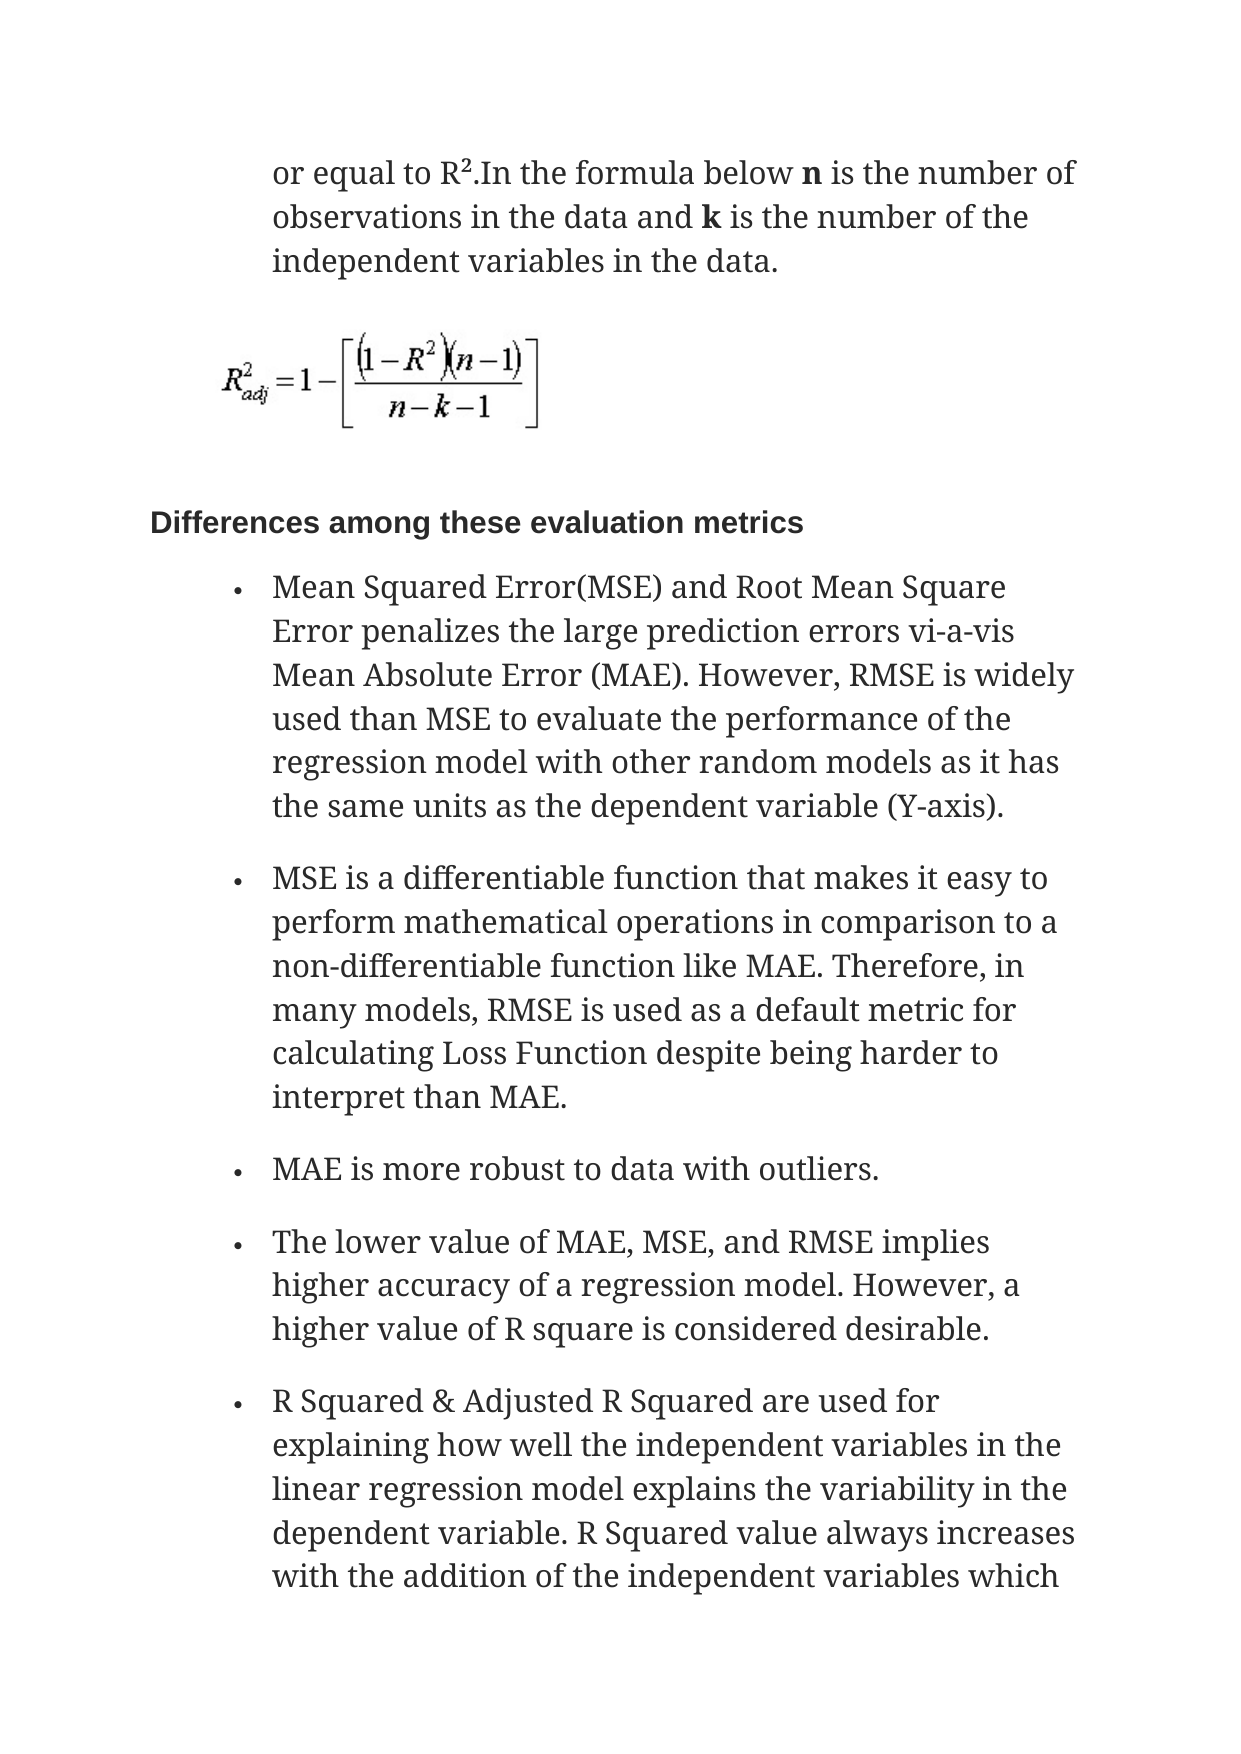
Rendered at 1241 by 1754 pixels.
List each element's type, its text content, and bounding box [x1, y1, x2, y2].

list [234, 1378, 1090, 1597]
list MAE is more robust to data with outliers. [234, 1146, 1090, 1190]
list Mean Squared Error(MSE) and Root Mean Square Error penalizes the large prediction errors vi-a-vis Mean Absolute Error (MAE). However, RMSE is widely used than MSE to evaluate the performance of the regression model with other random models as it has the same units as the dependent variable (Y-axis). [234, 564, 1090, 827]
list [234, 150, 1090, 281]
text Differences among these evaluation metrics [150, 503, 1090, 541]
picture [150, 281, 560, 444]
list MSE is a differentiable function that makes it easy to perform mathematical operations in comparison to a non-differentiable function like MAE. Therefore, in many models, RMSE is used as a default metric for calculating Loss Function despite being harder to interpret than MAE. [234, 855, 1090, 1118]
list The lower value of MAE, MSE, and RMSE implies higher accuracy of a regression model. However, a higher value of R square is considered desirable. [234, 1218, 1090, 1350]
